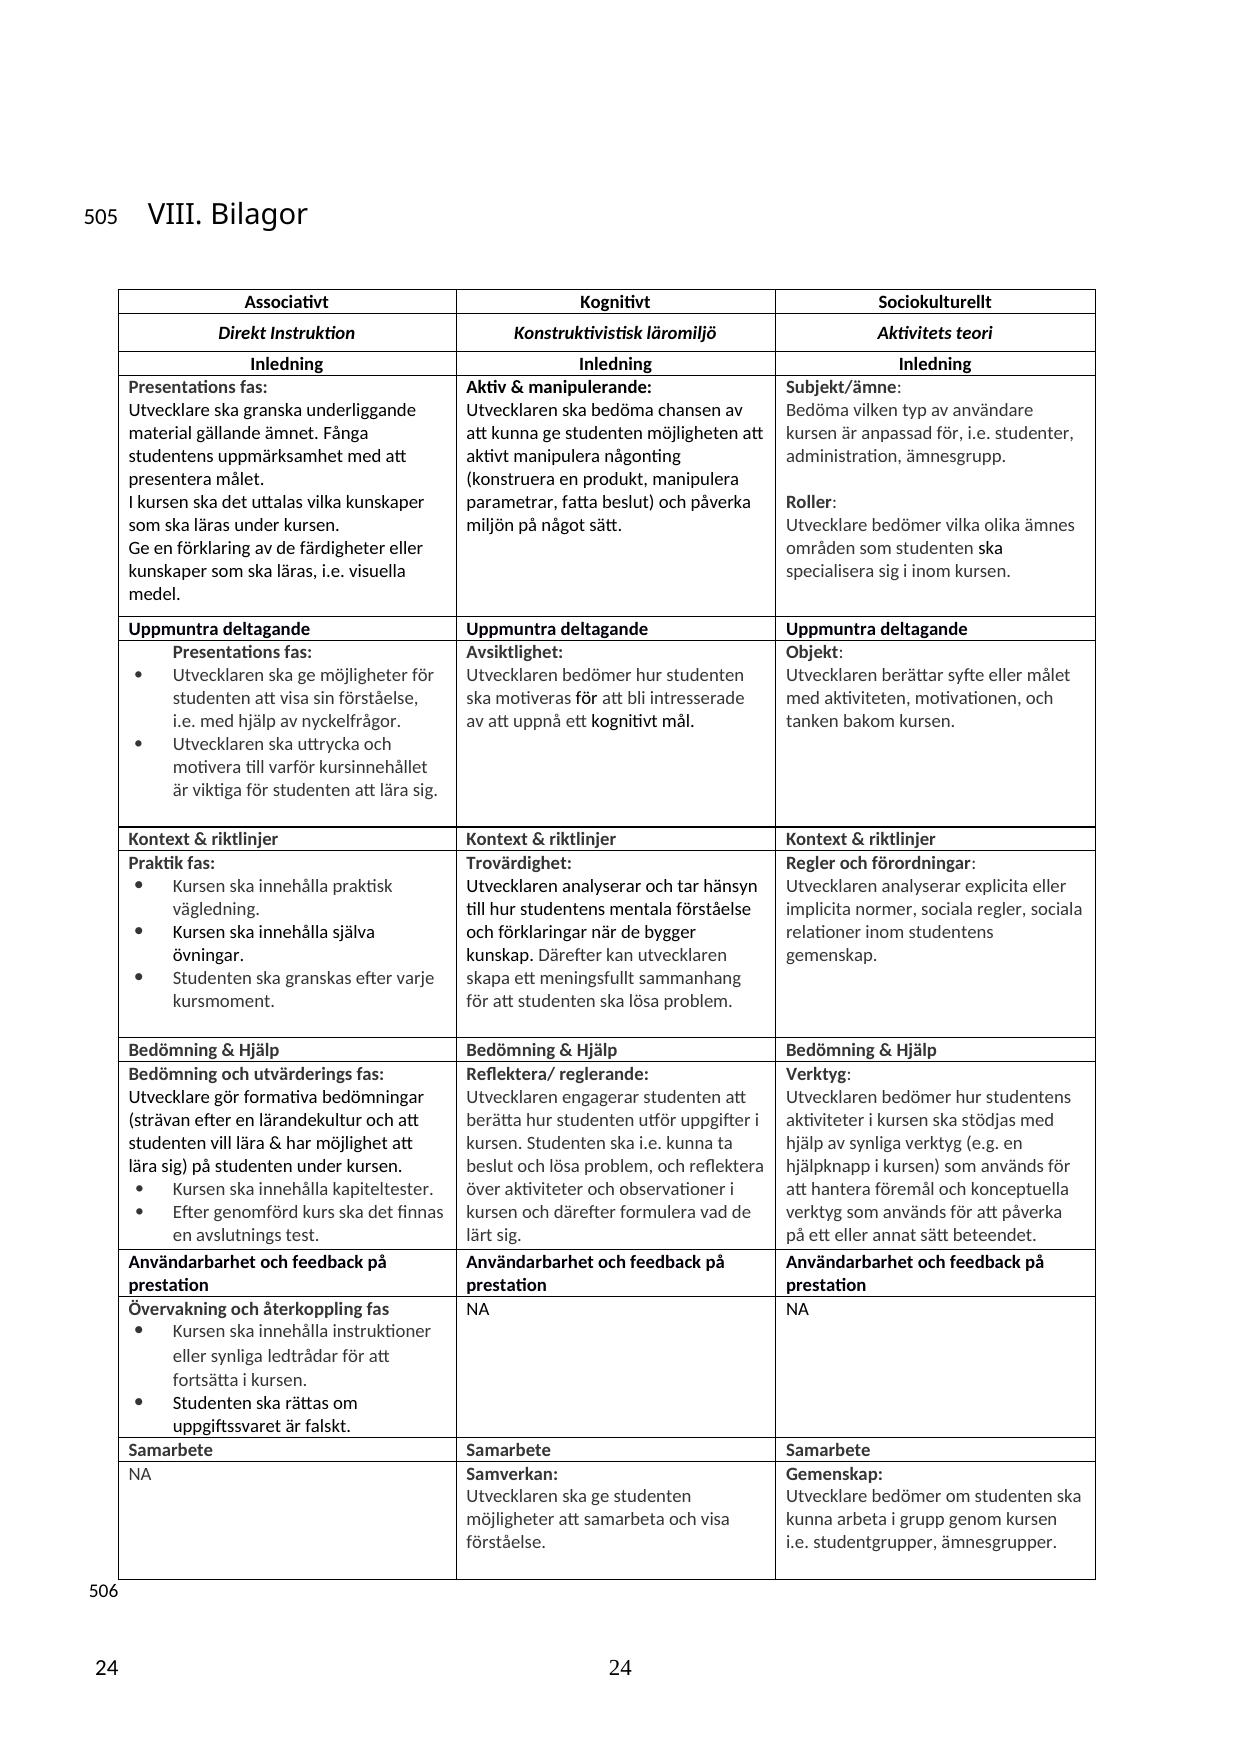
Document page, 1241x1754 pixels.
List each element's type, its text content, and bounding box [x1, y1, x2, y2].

table_cell Praktik fas: Kursen ska innehålla praktisk vägledning. Kursen ska innehålla själva övningar. Studenten ska granskas efter varje kursmoment. [119, 851, 456, 1037]
table_cell NA [776, 1297, 1095, 1437]
table_cell Kontext & riktlinjer [457, 828, 775, 850]
table_cell Kontext & riktlinjer [119, 828, 456, 850]
table_cell Bedömning & Hjälp [457, 1038, 775, 1061]
table_cell Övervakning och återkoppling fas Kursen ska innehålla instruktioner eller synliga ledtrådar för att fortsätta i kursen. Studenten ska rättas om uppgiftssvaret är falskt. [119, 1297, 456, 1437]
table_cell Objekt: Utvecklaren berättar syfte eller målet med aktiviteten, motivationen, och tanken bakom kursen. [776, 641, 1095, 826]
table_cell Samarbete [119, 1438, 456, 1461]
table_cell Samverkan: Utvecklaren ska ge studenten möjligheter att samarbeta och visa förståelse. [457, 1462, 775, 1579]
table_cell Samarbete [776, 1438, 1095, 1461]
table_cell Uppmuntra deltagande [776, 617, 1095, 639]
table_cell Inledning [457, 352, 775, 375]
table_cell Bedömning & Hjälp [776, 1038, 1095, 1061]
table_cell Aktivitets teori [776, 314, 1095, 351]
table_cell Gemenskap: Utvecklare bedömer om studenten ska kunna arbeta i grupp genom kursen i.e. studentgrupper, ämnesgrupper. [776, 1462, 1095, 1579]
table_cell NA [119, 1462, 456, 1579]
table_cell Användarbarhet och feedback på prestation [776, 1250, 1095, 1296]
table_header Sociokulturellt [776, 290, 1095, 313]
table_cell Användarbarhet och feedback på prestation [119, 1250, 456, 1296]
table_cell Reflektera/ reglerande: Utvecklaren engagerar studenten att berätta hur studenten utför uppgifter i kursen. Studenten ska i.e. kunna ta beslut och lösa problem, och reflektera över aktiviteter och observationer i kursen och därefter formulera vad de lärt sig. [457, 1062, 775, 1249]
table_cell Inledning [776, 352, 1095, 375]
table_cell Direkt Instruktion [119, 314, 456, 351]
table_cell Inledning [119, 352, 456, 375]
table_cell Bedömning & Hjälp [119, 1038, 456, 1061]
table_cell Trovärdighet: Utvecklaren analyserar och tar hänsyn till hur studentens mentala förståelse och förklaringar när de bygger kunskap. Därefter kan utvecklaren skapa ett meningsfullt sammanhang för att studenten ska lösa problem. [457, 851, 775, 1037]
table_cell Avsiktlighet: Utvecklaren bedömer hur studenten ska motiveras för att bli intresserade av att uppnå ett kognitivt mål. [457, 641, 775, 826]
subtitle Bilagor [148, 193, 1093, 233]
table_cell Kontext & riktlinjer [776, 828, 1095, 850]
table_cell Uppmuntra deltagande [457, 617, 775, 639]
table_cell Samarbete [457, 1438, 775, 1461]
table_cell Verktyg: Utvecklaren bedömer hur studentens aktiviteter i kursen ska stödjas med hjälp av synliga verktyg (e.g. en hjälpknapp i kursen) som används för att hantera föremål och konceptuella verktyg som används för att påverka på ett eller annat sätt beteendet. [776, 1062, 1095, 1249]
table_header Kognitivt [457, 290, 775, 313]
table_cell Subjekt/ämne: Bedöma vilken typ av användare kursen är anpassad för, i.e. studenter, administration, ämnesgrupp. Roller: Utvecklare bedömer vilka olika ämnes områden som studenten ska specialisera sig i inom kursen. [776, 376, 1095, 616]
table_cell Presentations fas: Utvecklaren ska ge möjligheter för studenten att visa sin förståelse, i.e. med hjälp av nyckelfrågor. Utvecklaren ska uttrycka och motivera till varför kursinnehållet är viktiga för studenten att lära sig. [119, 641, 456, 826]
table_header Associativt [119, 290, 456, 313]
table_cell Regler och förordningar: Utvecklaren analyserar explicita eller implicita normer, sociala regler, sociala relationer inom studentens gemenskap. [776, 851, 1095, 1037]
table_cell Bedömning och utvärderings fas: Utvecklare gör formativa bedömningar (strävan efter en lärandekultur och att studenten vill lära & har möjlighet att lära sig) på studenten under kursen. Kursen ska innehålla kapiteltester. Efter genomförd kurs ska det finnas en avslutnings test. [119, 1062, 456, 1249]
table_cell Presentations fas: Utvecklare ska granska underliggande material gällande ämnet. Fånga studentens uppmärksamhet med att presentera målet. I kursen ska det uttalas vilka kunskaper som ska läras under kursen. Ge en förklaring av de färdigheter eller kunskaper som ska läras, i.e. visuella medel. [119, 376, 456, 616]
table_cell Användarbarhet och feedback på prestation [457, 1250, 775, 1296]
table_cell Konstruktivistisk läromiljö [457, 314, 775, 351]
table_cell Uppmuntra deltagande [119, 617, 456, 639]
table_cell Aktiv & manipulerande: Utvecklaren ska bedöma chansen av att kunna ge studenten möjligheten att aktivt manipulera någonting (konstruera en produkt, manipulera parametrar, fatta beslut) och påverka miljön på något sätt. [457, 376, 775, 616]
table_cell NA [457, 1297, 775, 1437]
